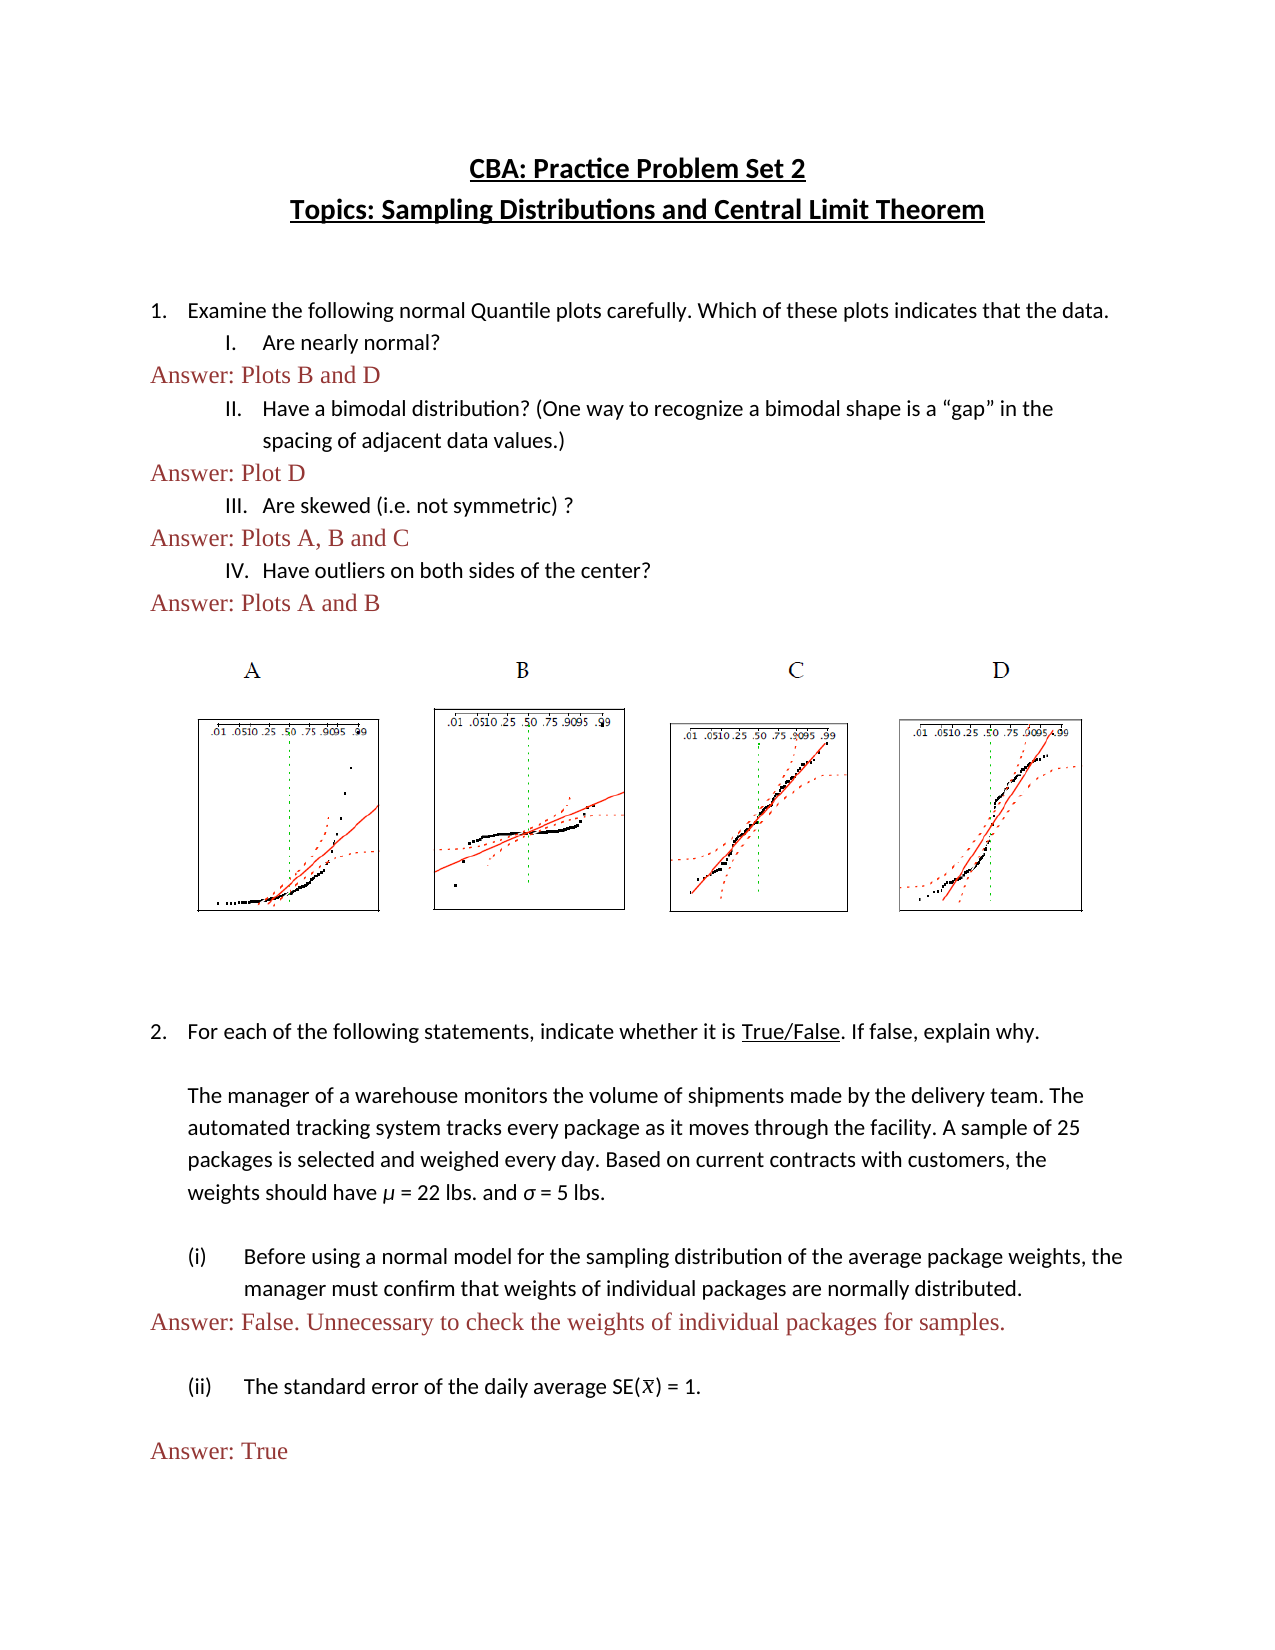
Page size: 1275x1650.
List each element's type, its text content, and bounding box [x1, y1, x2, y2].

list The standard error of the daily average SE() = 1. [187, 1372, 1125, 1400]
list Examine the following normal Quantile plots carefully. Which of these plots indicates that the data. [150, 296, 1125, 324]
text Answer: Plot D [150, 458, 1125, 487]
text Answer: Plots B and D [150, 361, 1125, 389]
text Topics: Sampling Distributions and Central Limit Theorem [150, 191, 1125, 227]
text Answer: Plots A and B [150, 588, 1125, 617]
text CBA: Practice Problem Set 2 [150, 150, 1125, 186]
list Are skewed (i.e. not symmetric) ? [225, 491, 1125, 519]
text The manager of a warehouse monitors the volume of shipments made by the delivery team. The automated tracking system tracks every package as it moves through the facility. A sample of 25 packages is selected and weighed every day. Based on current contracts with customers, the weights should have μ = 22 lbs. and σ = 5 lbs. [187, 1081, 1125, 1206]
list Have a bimodal distribution? (One way to recognize a bimodal shape is a “gap” in the spacing of adjacent data values.) [225, 394, 1125, 454]
list Have outliers on both sides of the center? [225, 556, 1125, 584]
list Are nearly normal? [225, 328, 1125, 356]
text Answer: True [150, 1436, 1125, 1465]
text Answer: Plots A, B and C [150, 523, 1125, 552]
list For each of the following statements, indicate whether it is True/False. If false, explain why. [150, 1017, 1125, 1045]
list Before using a normal model for the sampling distribution of the average package weights, the manager must confirm that weights of individual packages are normally distributed. [187, 1242, 1125, 1302]
text Answer: False. Unnecessary to check the weights of individual packages for samples. [150, 1307, 1125, 1335]
